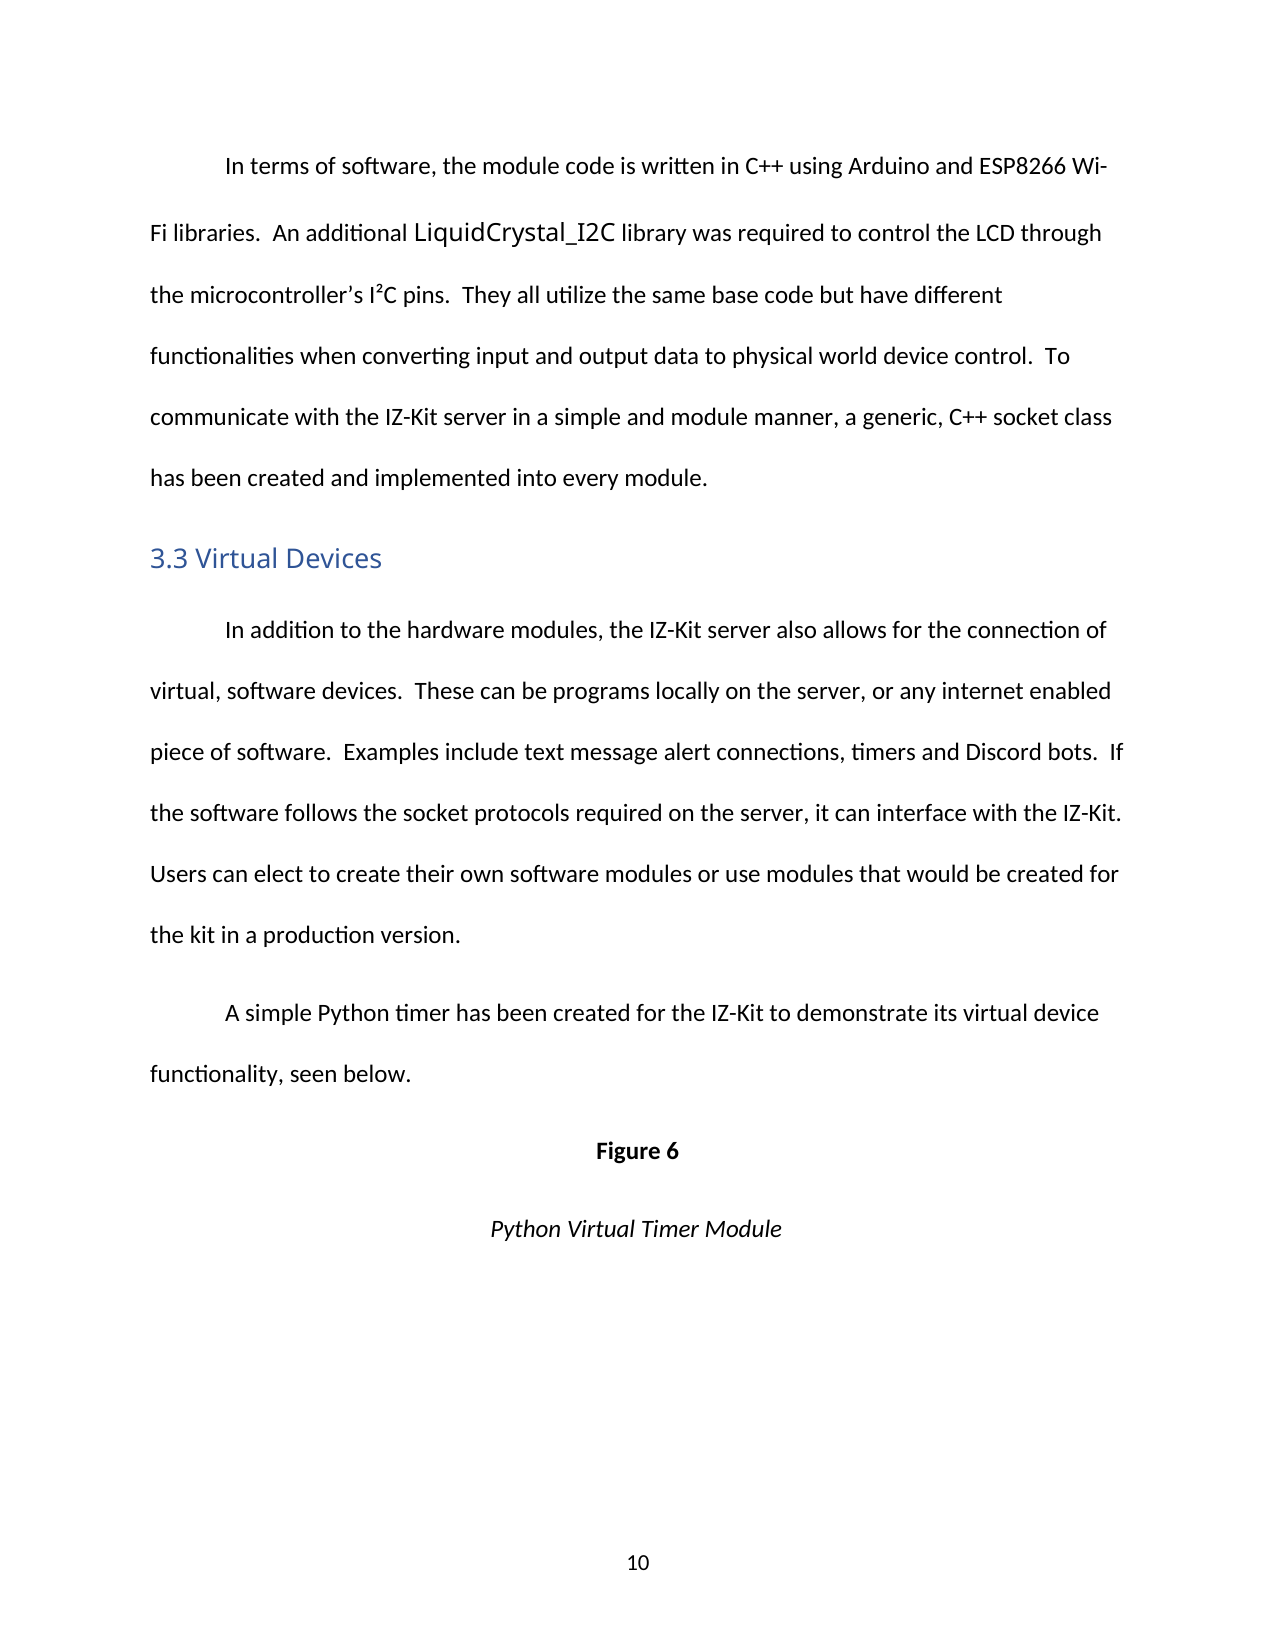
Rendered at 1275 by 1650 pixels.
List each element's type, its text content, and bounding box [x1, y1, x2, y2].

text Figure 6 [150, 1135, 1125, 1166]
subtitle 3.3 Virtual Devices [150, 540, 1125, 577]
text Python Virtual Timer Module [150, 1213, 1125, 1244]
text In addition to the hardware modules, the IZ-Kit server also allows for the connection of virtual, software devices. These can be programs locally on the server, or any internet enabled piece of software. Examples include text message alert connections, timers and Discord bots. If the software follows the socket protocols required on the server, it can interface with the IZ-Kit. Users can elect to create their own software modules or use modules that would be created for the kit in a production version. [150, 614, 1125, 949]
text A simple Python timer has been created for the IZ-Kit to demonstrate its virtual device functionality, seen below. [150, 997, 1125, 1088]
text In terms of software, the module code is written in C++ using Arduino and ESP8266 Wi-Fi libraries. An additional LiquidCrystal_I2C library was required to control the LCD through the microcontroller’s I²C pins. They all utilize the same base code but have different functionalities when converting input and output data to physical world device control. To communicate with the IZ-Kit server in a simple and module manner, a generic, C++ socket class has been created and implemented into every module. [150, 150, 1125, 493]
